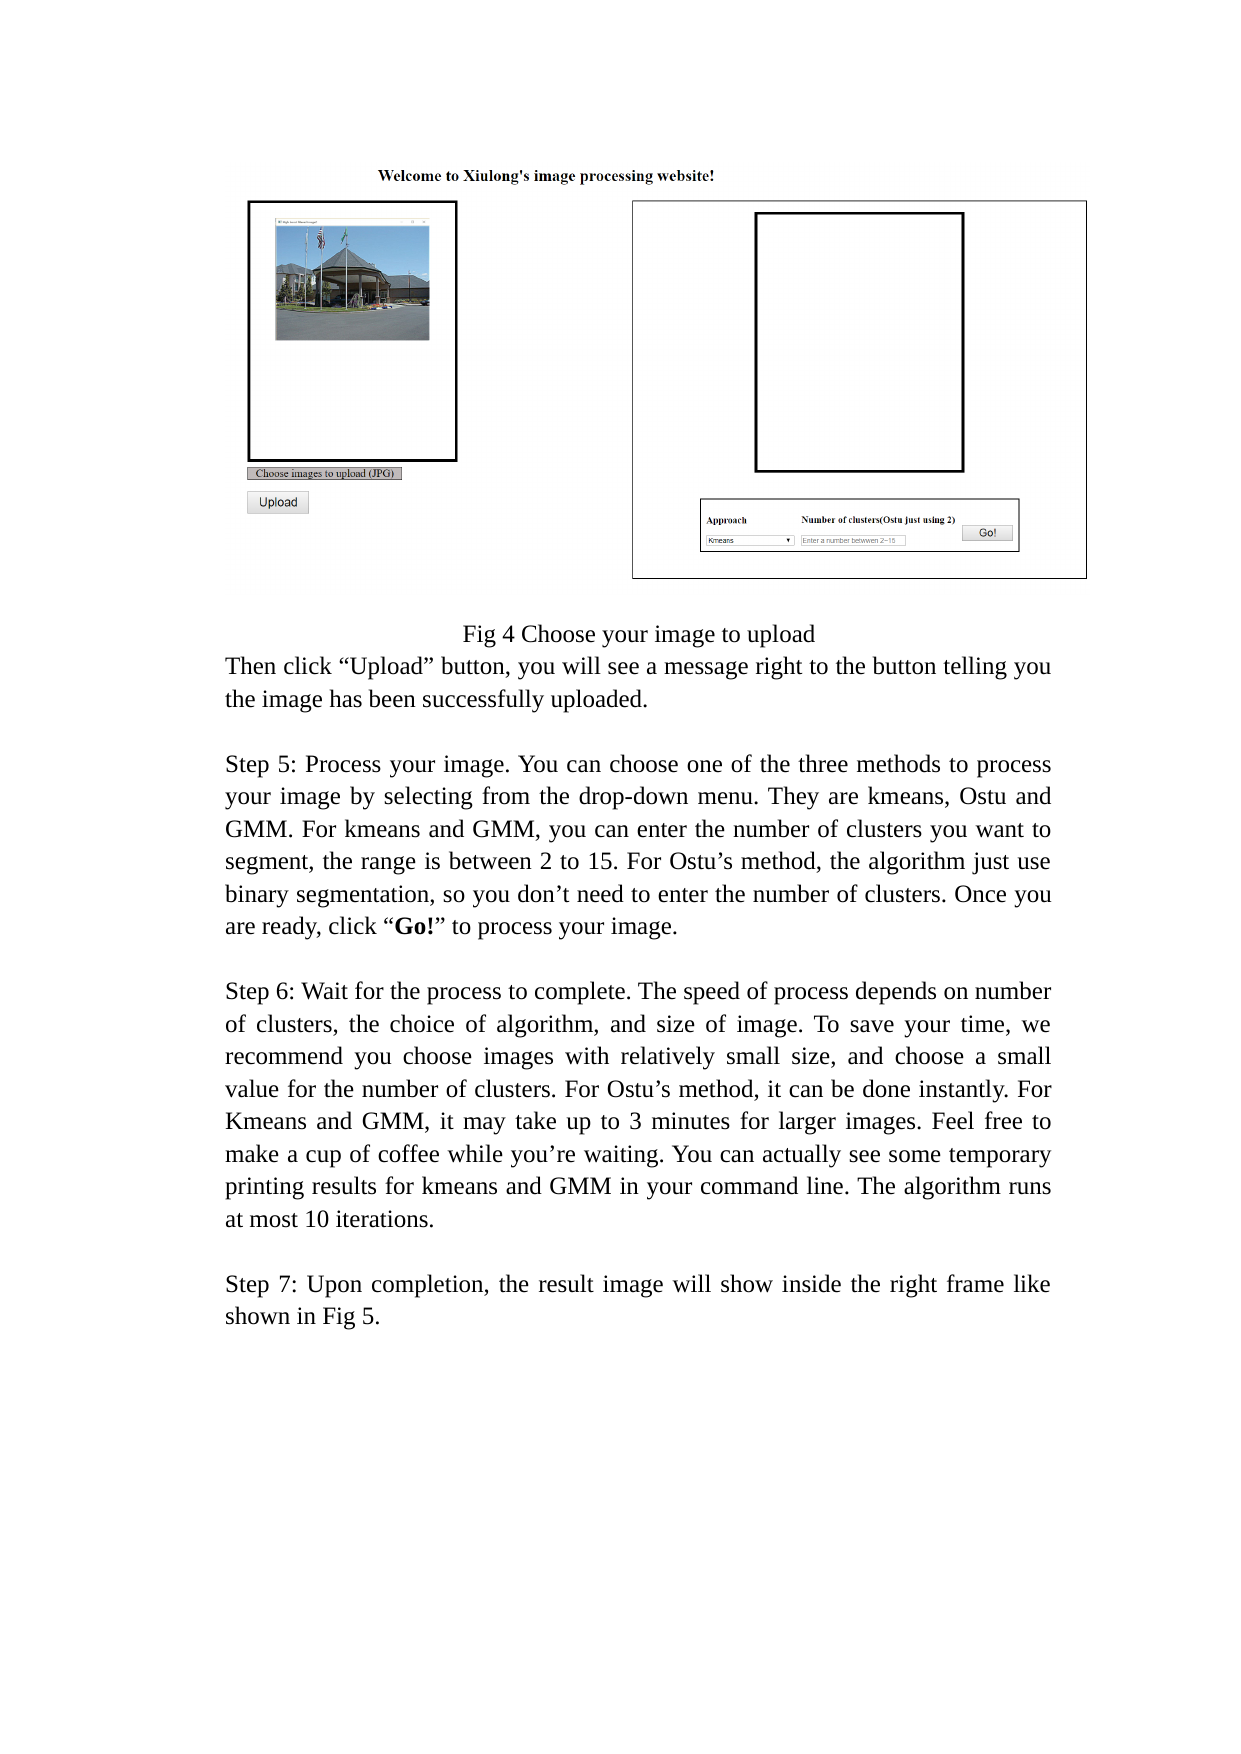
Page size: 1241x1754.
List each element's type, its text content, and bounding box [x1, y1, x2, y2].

list Step 5: Process your image. You can choose one of the three methods to process your image by selecting from the drop-down menu. They are kmeans, Ostu and GMM. For kmeans and GMM, you can enter the number of clusters you want to segment, the range is between 2 to 15. For Ostu’s method, the algorithm just use binary segmentation, so you don’t need to enter the number of clusters. Once you are ready, click “Go!” to process your image. [225, 747, 1053, 942]
picture [225, 162, 1091, 595]
list Then click “Upload” button, you will see a message right to the button telling you the image has been successfully uploaded. [225, 649, 1053, 714]
list Step 6: Wait for the process to complete. The speed of process depends on number of clusters, the choice of algorithm, and size of image. To save your time, we recommend you choose images with relatively small size, and choose a small value for the number of clusters. For Ostu’s method, it can be done instantly. For Kmeans and GMM, it may take up to 3 minutes for larger images. Feel free to make a cup of coffee while you’re waiting. You can actually see some temporary printing results for kmeans and GMM in your command line. The algorithm runs at most 10 iterations. [225, 974, 1053, 1234]
list Step 7: Upon completion, the result image will show inside the right frame like shown in Fig 5. [225, 1267, 1053, 1332]
list Fig 4 Choose your image to upload [225, 617, 1053, 649]
